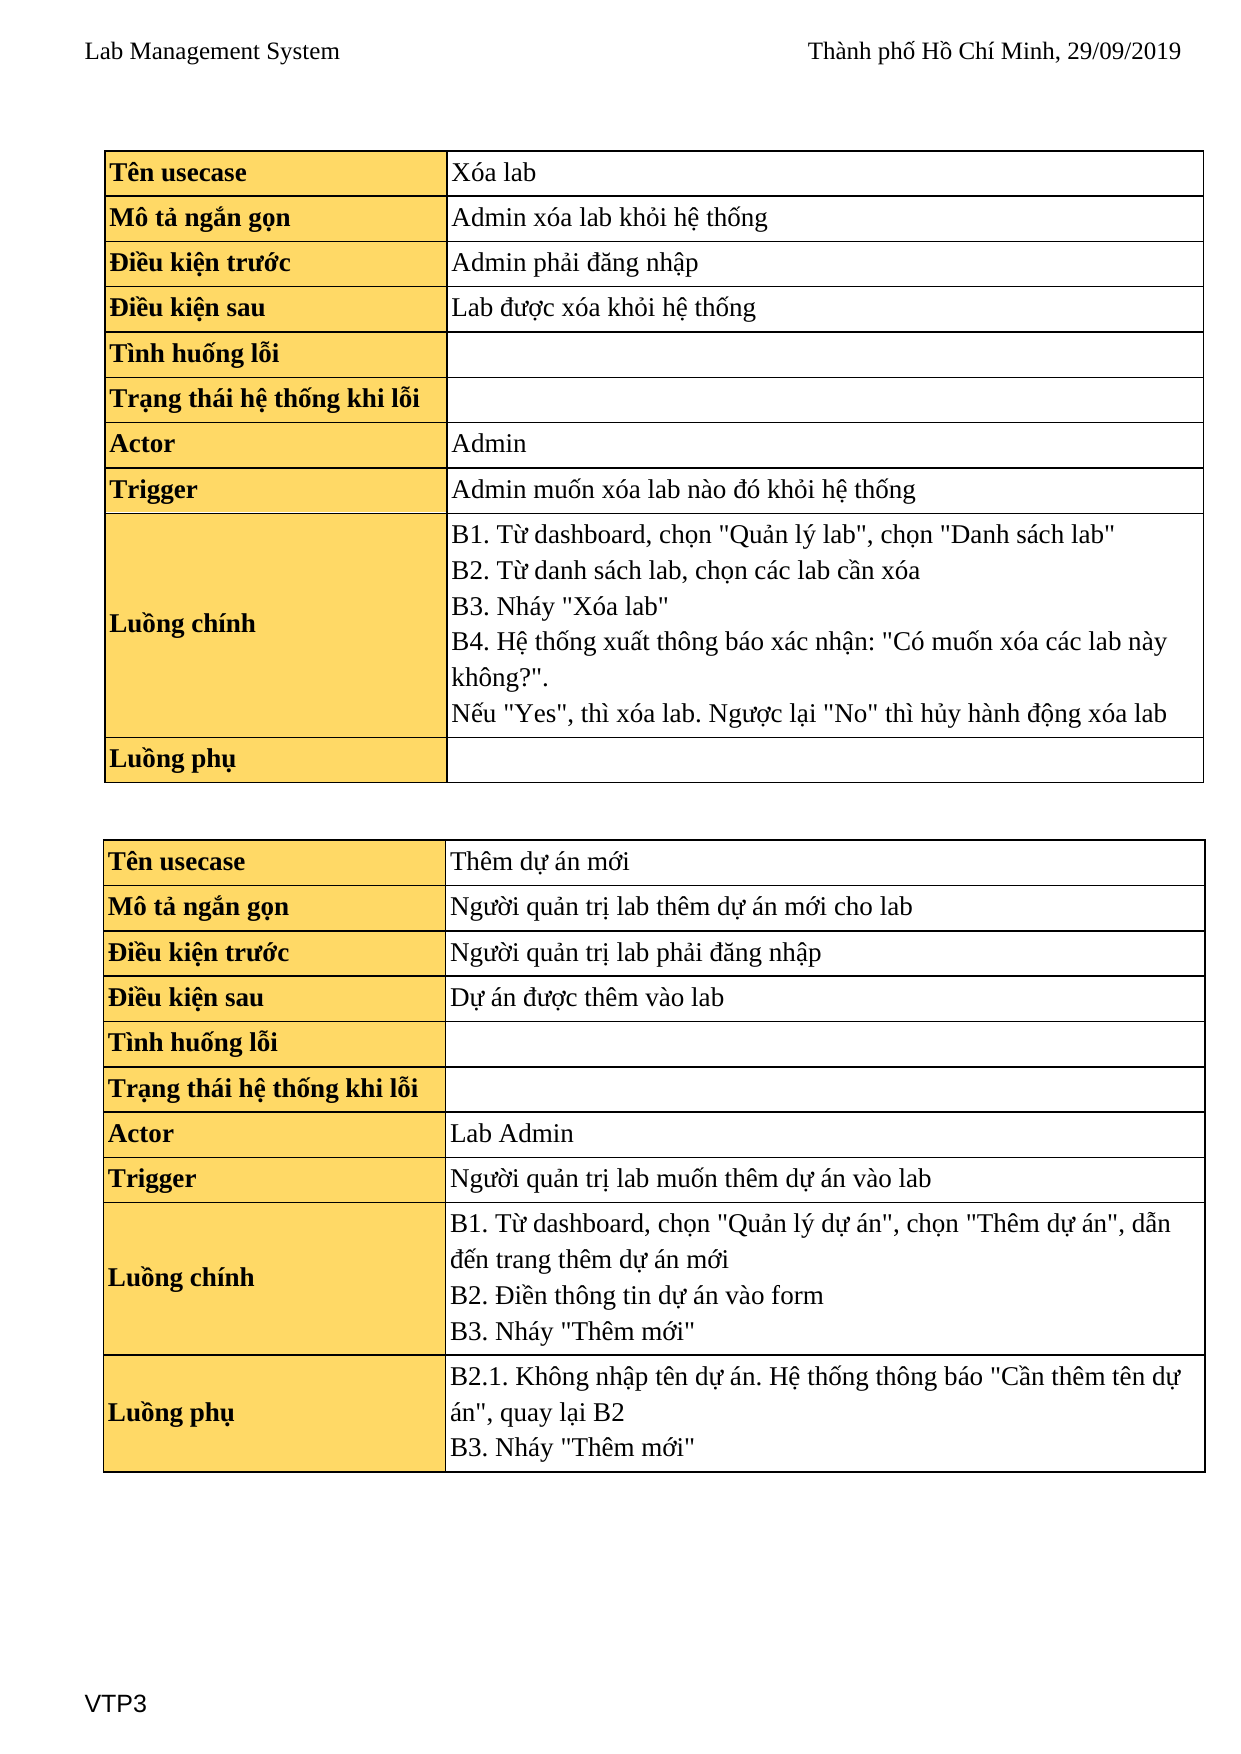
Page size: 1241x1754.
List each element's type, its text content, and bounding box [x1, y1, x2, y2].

table_cell Admin phải đăng nhập [448, 242, 1203, 286]
table_cell Tình huống lỗi [104, 1022, 445, 1066]
table_cell Lab Admin [446, 1113, 1204, 1157]
table_cell Điều kiện trước [104, 932, 445, 975]
table_cell Admin muốn xóa lab nào đó khỏi hệ thống [448, 469, 1203, 512]
table_cell B1. Từ dashboard, chọn "Quản lý dự án", chọn "Thêm dự án", dẫn đến trang thêm dự án mới B2. Điền thông tin dự án vào form B3. Nháy "Thêm mới" [446, 1203, 1204, 1354]
table_cell B2.1. Không nhập tên dự án. Hệ thống thông báo "Cần thêm tên dự án", quay lại B2 B3. Nháy "Thêm mới" [446, 1356, 1204, 1471]
table_cell Trạng thái hệ thống khi lỗi [104, 1068, 445, 1111]
table_header Tên usecase [104, 841, 445, 885]
table_cell Tình huống lỗi [106, 333, 446, 376]
table_header Tên usecase [106, 152, 446, 195]
table_cell Luồng phụ [104, 1356, 445, 1471]
table_header Thêm dự án mới [446, 841, 1204, 885]
table_cell Người quản trị lab phải đăng nhập [446, 932, 1204, 975]
table_cell Luồng chính [104, 1203, 445, 1354]
table_cell B1. Từ dashboard, chọn "Quản lý lab", chọn "Danh sách lab" B2. Từ danh sách lab, chọn các lab cần xóa B3. Nháy "Xóa lab" B4. Hệ thống xuất thông báo xác nhận: "Có muốn xóa các lab này không?". Nếu "Yes", thì xóa lab. Ngược lại "No" thì hủy hành động xóa lab [448, 514, 1203, 736]
table_cell Actor [106, 423, 446, 467]
table_cell Admin xóa lab khỏi hệ thống [448, 197, 1203, 241]
table_cell Luồng chính [106, 514, 446, 736]
table_cell Mô tả ngắn gọn [106, 197, 446, 241]
table_cell Mô tả ngắn gọn [104, 886, 445, 930]
table_cell Admin [448, 423, 1203, 467]
table_cell Người quản trị lab thêm dự án mới cho lab [446, 886, 1204, 930]
table_cell Trigger [106, 469, 446, 512]
table_header Xóa lab [448, 152, 1203, 195]
table_cell Trigger [104, 1158, 445, 1202]
table_cell Điều kiện trước [106, 242, 446, 286]
table_cell [448, 333, 1203, 376]
table_cell Điều kiện sau [104, 977, 445, 1021]
table_cell Điều kiện sau [106, 287, 446, 331]
table_cell [448, 378, 1203, 422]
table_cell Luồng phụ [106, 738, 446, 782]
table_cell Lab được xóa khỏi hệ thống [448, 287, 1203, 331]
table_cell [446, 1022, 1204, 1066]
table_cell [448, 738, 1203, 782]
table_cell Trạng thái hệ thống khi lỗi [106, 378, 446, 422]
table_cell Dự án được thêm vào lab [446, 977, 1204, 1021]
table_cell Actor [104, 1113, 445, 1157]
table_cell [446, 1068, 1204, 1111]
table_cell Người quản trị lab muốn thêm dự án vào lab [446, 1158, 1204, 1202]
